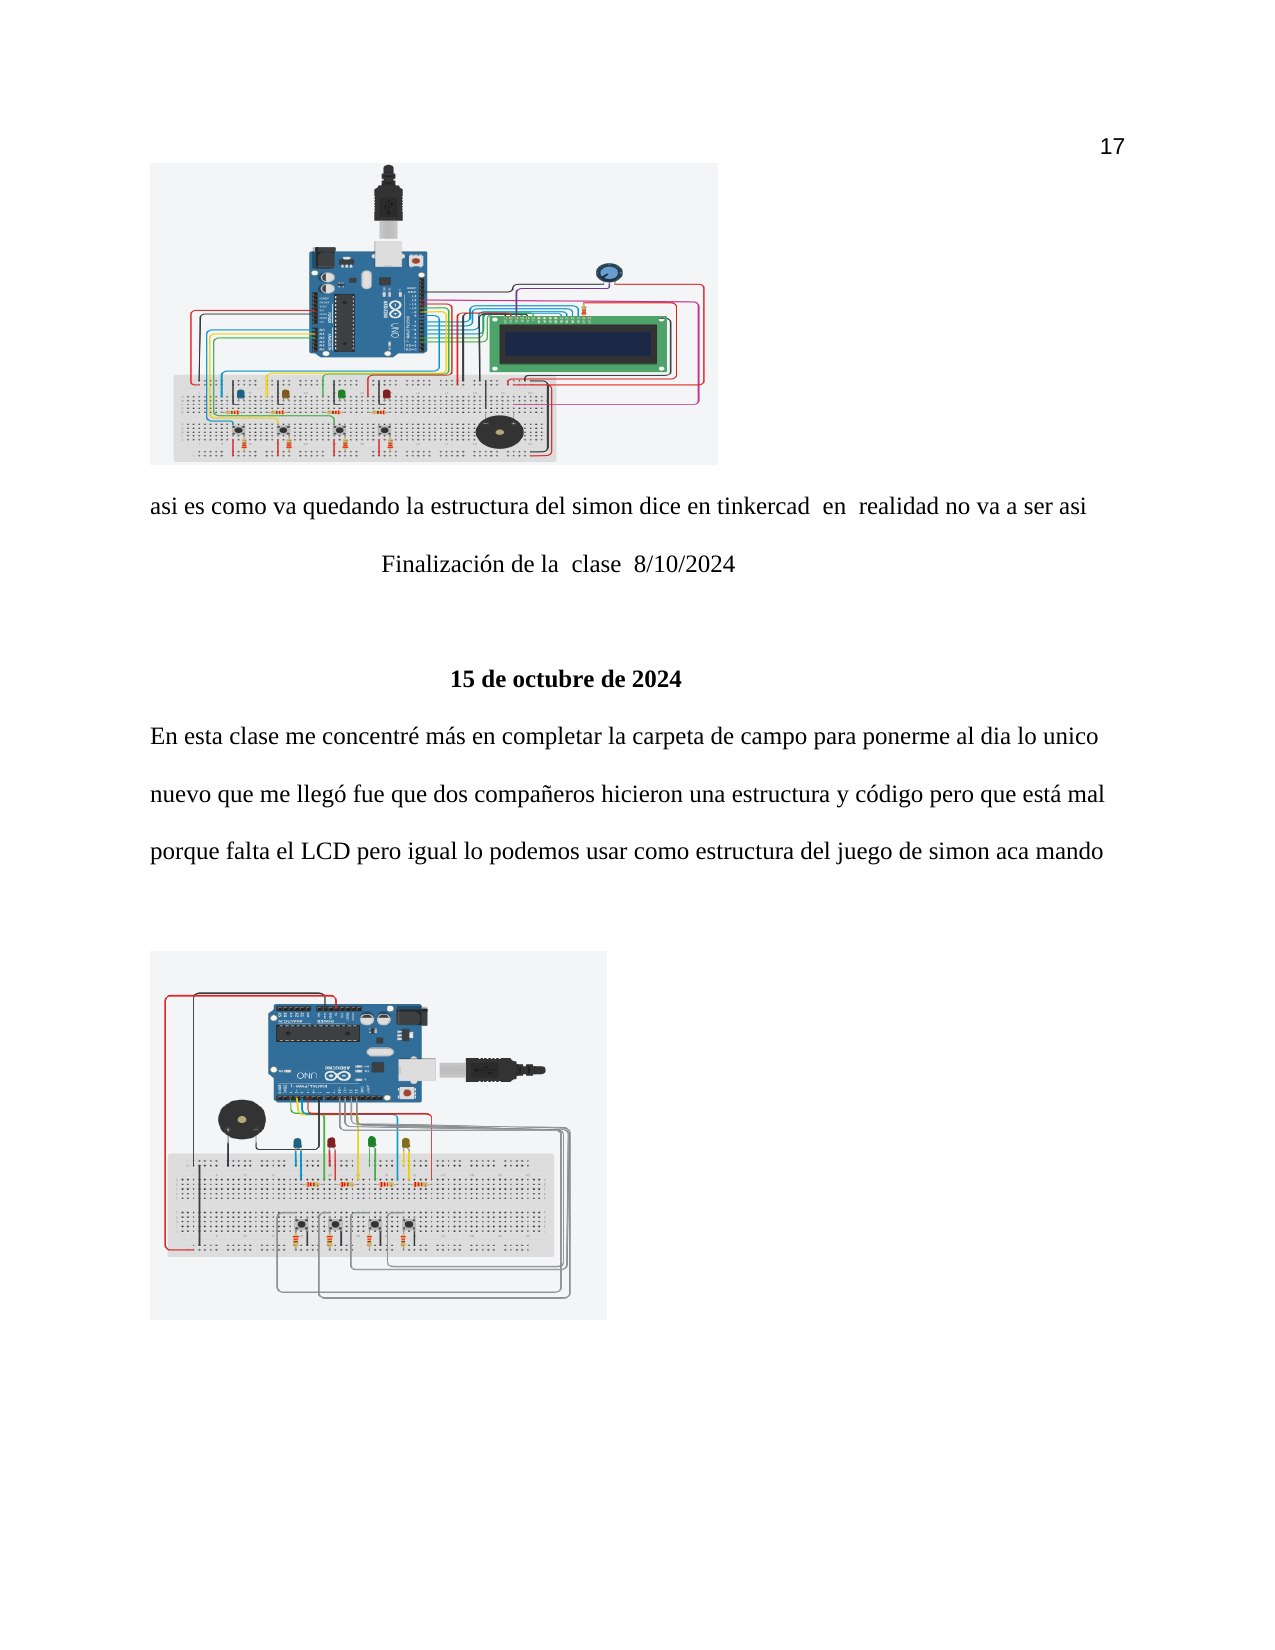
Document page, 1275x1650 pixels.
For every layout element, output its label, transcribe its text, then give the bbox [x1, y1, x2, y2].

picture [150, 951, 607, 1320]
picture [150, 163, 718, 465]
text asi es como va quedando la estructura del simon dice en tinkercad en realidad no va a ser asi [150, 491, 1125, 520]
text 15 de octubre de 2024 [375, 664, 1125, 692]
text En esta clase me concentré más en completar la carpeta de campo para ponerme al dia lo unico nuevo que me llegó fue que dos compañeros hicieron una estructura y código pero que está mal porque falta el LCD pero igual lo podemos usar como estructura del juego de simon aca mando🙂 [150, 721, 1125, 865]
text Finalización de la clase 8/10/2024 [150, 549, 1125, 577]
